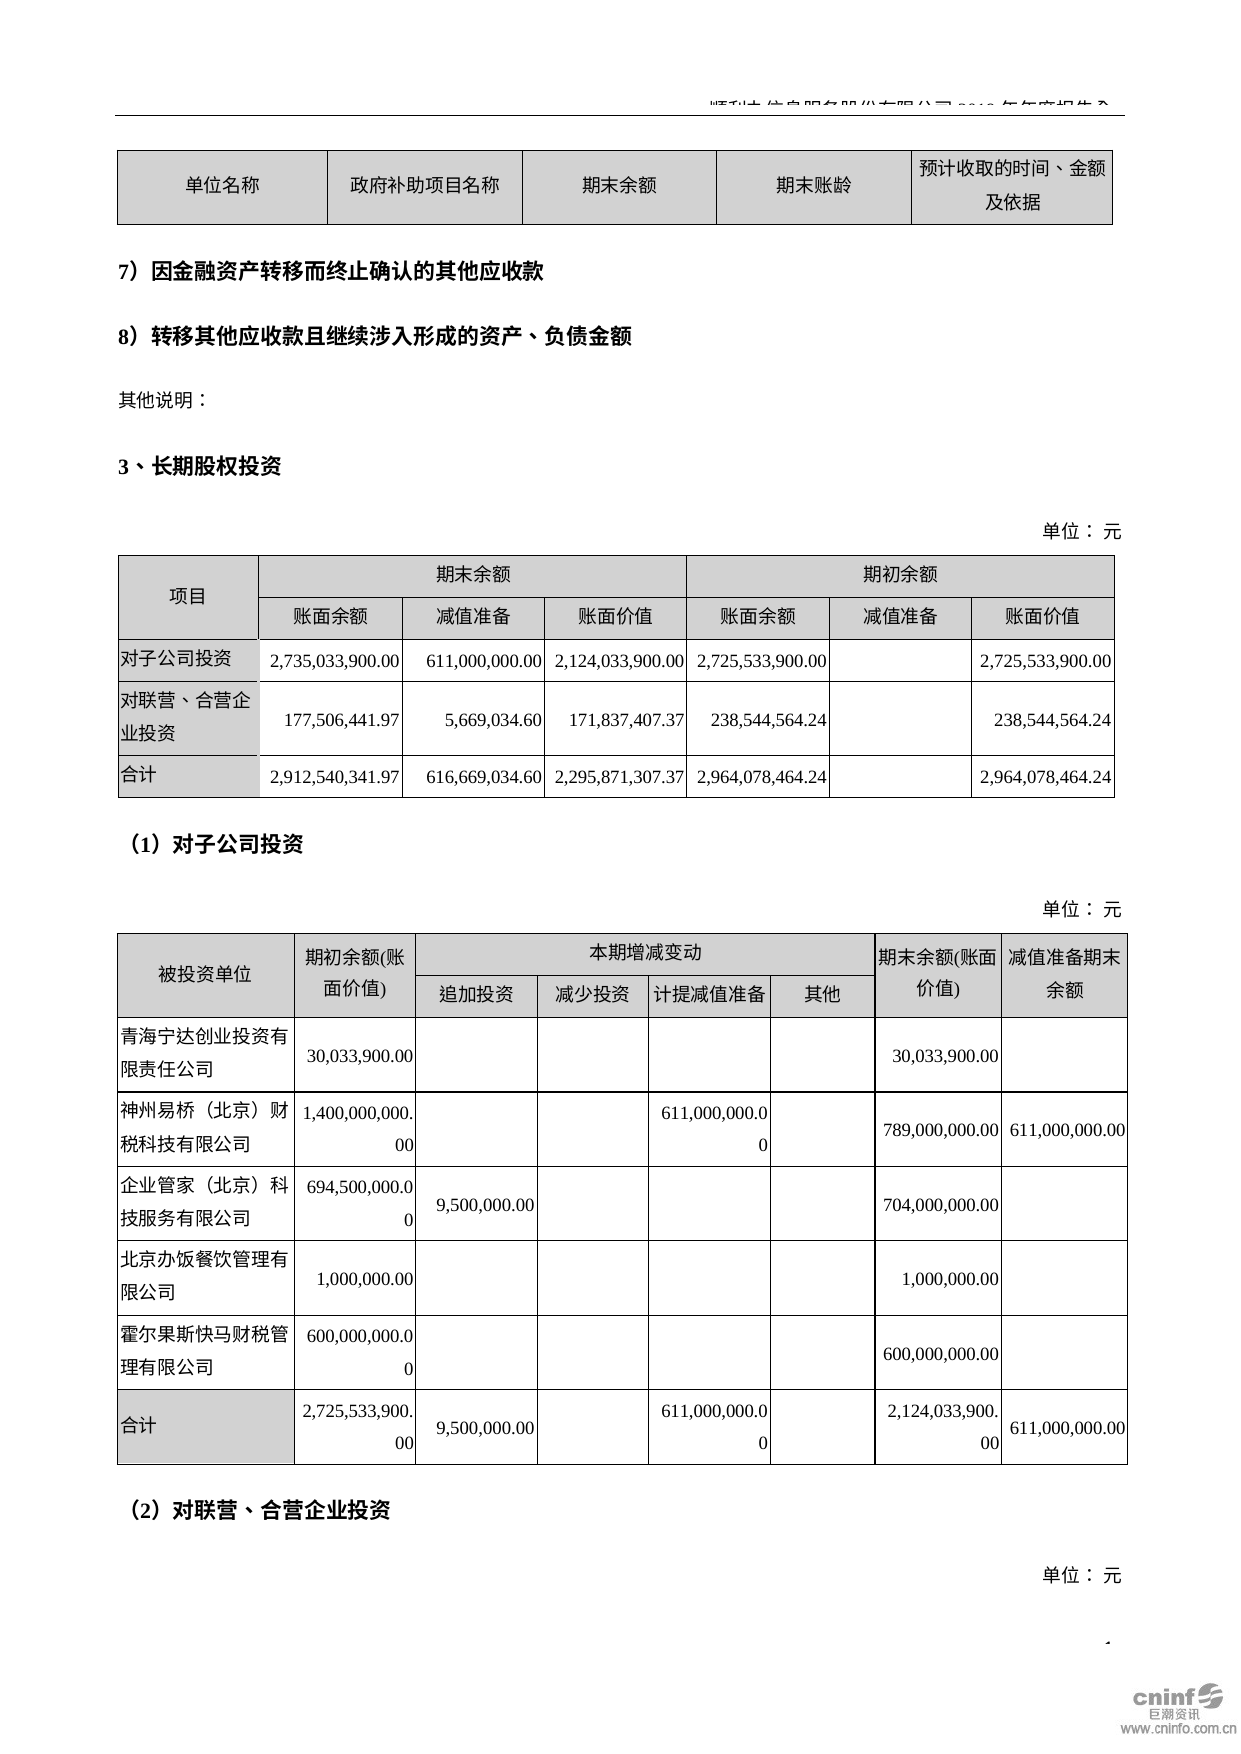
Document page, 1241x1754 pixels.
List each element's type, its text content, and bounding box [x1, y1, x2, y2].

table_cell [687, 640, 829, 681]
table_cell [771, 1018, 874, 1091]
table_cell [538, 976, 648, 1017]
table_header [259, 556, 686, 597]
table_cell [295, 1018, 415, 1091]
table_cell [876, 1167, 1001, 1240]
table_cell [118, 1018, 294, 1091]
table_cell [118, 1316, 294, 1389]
text 其他说明： [118, 388, 1122, 413]
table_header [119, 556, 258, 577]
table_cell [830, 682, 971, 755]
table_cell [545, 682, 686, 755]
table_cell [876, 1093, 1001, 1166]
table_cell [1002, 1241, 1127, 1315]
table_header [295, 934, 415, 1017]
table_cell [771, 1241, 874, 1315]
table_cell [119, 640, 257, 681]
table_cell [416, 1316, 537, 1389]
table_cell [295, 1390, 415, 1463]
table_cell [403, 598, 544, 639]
subtitle 7）因金融资产转移而终止确认的其他应收款 [118, 256, 1122, 286]
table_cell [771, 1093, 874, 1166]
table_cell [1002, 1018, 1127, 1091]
subtitle 8）转移其他应收款且继续涉入形成的资产、负债金额 [118, 321, 1122, 350]
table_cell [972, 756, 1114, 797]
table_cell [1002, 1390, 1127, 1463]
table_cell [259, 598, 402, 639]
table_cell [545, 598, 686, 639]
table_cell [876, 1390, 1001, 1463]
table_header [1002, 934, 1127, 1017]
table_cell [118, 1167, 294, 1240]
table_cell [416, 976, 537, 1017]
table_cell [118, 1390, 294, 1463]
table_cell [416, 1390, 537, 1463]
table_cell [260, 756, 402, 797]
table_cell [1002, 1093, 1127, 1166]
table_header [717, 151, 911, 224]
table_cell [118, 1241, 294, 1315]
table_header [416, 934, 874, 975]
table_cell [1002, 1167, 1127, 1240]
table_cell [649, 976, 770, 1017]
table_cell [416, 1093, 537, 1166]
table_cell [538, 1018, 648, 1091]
text 单位： 元 [102, 896, 1122, 922]
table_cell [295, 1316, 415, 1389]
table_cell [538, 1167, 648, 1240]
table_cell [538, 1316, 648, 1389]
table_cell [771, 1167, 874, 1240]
picture [1115, 1680, 1240, 1737]
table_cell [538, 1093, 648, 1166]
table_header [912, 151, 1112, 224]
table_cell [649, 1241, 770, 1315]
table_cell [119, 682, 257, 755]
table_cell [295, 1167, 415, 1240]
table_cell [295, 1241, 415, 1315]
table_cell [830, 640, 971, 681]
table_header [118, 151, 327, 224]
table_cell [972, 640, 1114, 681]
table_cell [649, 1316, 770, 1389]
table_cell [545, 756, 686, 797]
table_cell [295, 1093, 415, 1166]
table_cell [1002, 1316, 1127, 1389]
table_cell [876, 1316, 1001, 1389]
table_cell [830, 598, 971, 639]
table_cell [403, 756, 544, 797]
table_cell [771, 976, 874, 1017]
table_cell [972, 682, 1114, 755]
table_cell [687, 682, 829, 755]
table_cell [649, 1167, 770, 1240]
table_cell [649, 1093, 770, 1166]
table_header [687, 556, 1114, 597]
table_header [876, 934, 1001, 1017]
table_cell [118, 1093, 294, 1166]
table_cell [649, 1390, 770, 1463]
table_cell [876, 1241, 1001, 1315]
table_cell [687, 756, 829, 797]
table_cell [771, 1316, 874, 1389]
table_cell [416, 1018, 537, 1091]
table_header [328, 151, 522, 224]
text 单位： 元 [102, 1562, 1122, 1588]
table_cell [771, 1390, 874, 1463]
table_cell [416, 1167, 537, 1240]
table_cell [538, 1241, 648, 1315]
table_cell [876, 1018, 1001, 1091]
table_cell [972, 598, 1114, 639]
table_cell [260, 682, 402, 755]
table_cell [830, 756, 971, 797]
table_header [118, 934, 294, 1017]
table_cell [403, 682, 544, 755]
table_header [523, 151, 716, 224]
text 单位： 元 [102, 518, 1122, 543]
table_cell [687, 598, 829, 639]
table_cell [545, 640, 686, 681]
subtitle （1）对子公司投资 [118, 829, 1122, 859]
subtitle （2）对联营、合营企业投资 [118, 1496, 1122, 1525]
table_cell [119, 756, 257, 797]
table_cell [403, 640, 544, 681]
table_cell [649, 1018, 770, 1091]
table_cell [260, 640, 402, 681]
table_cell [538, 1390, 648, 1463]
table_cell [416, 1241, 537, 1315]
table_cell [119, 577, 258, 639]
subtitle 3、长期股权投资 [118, 451, 1122, 481]
